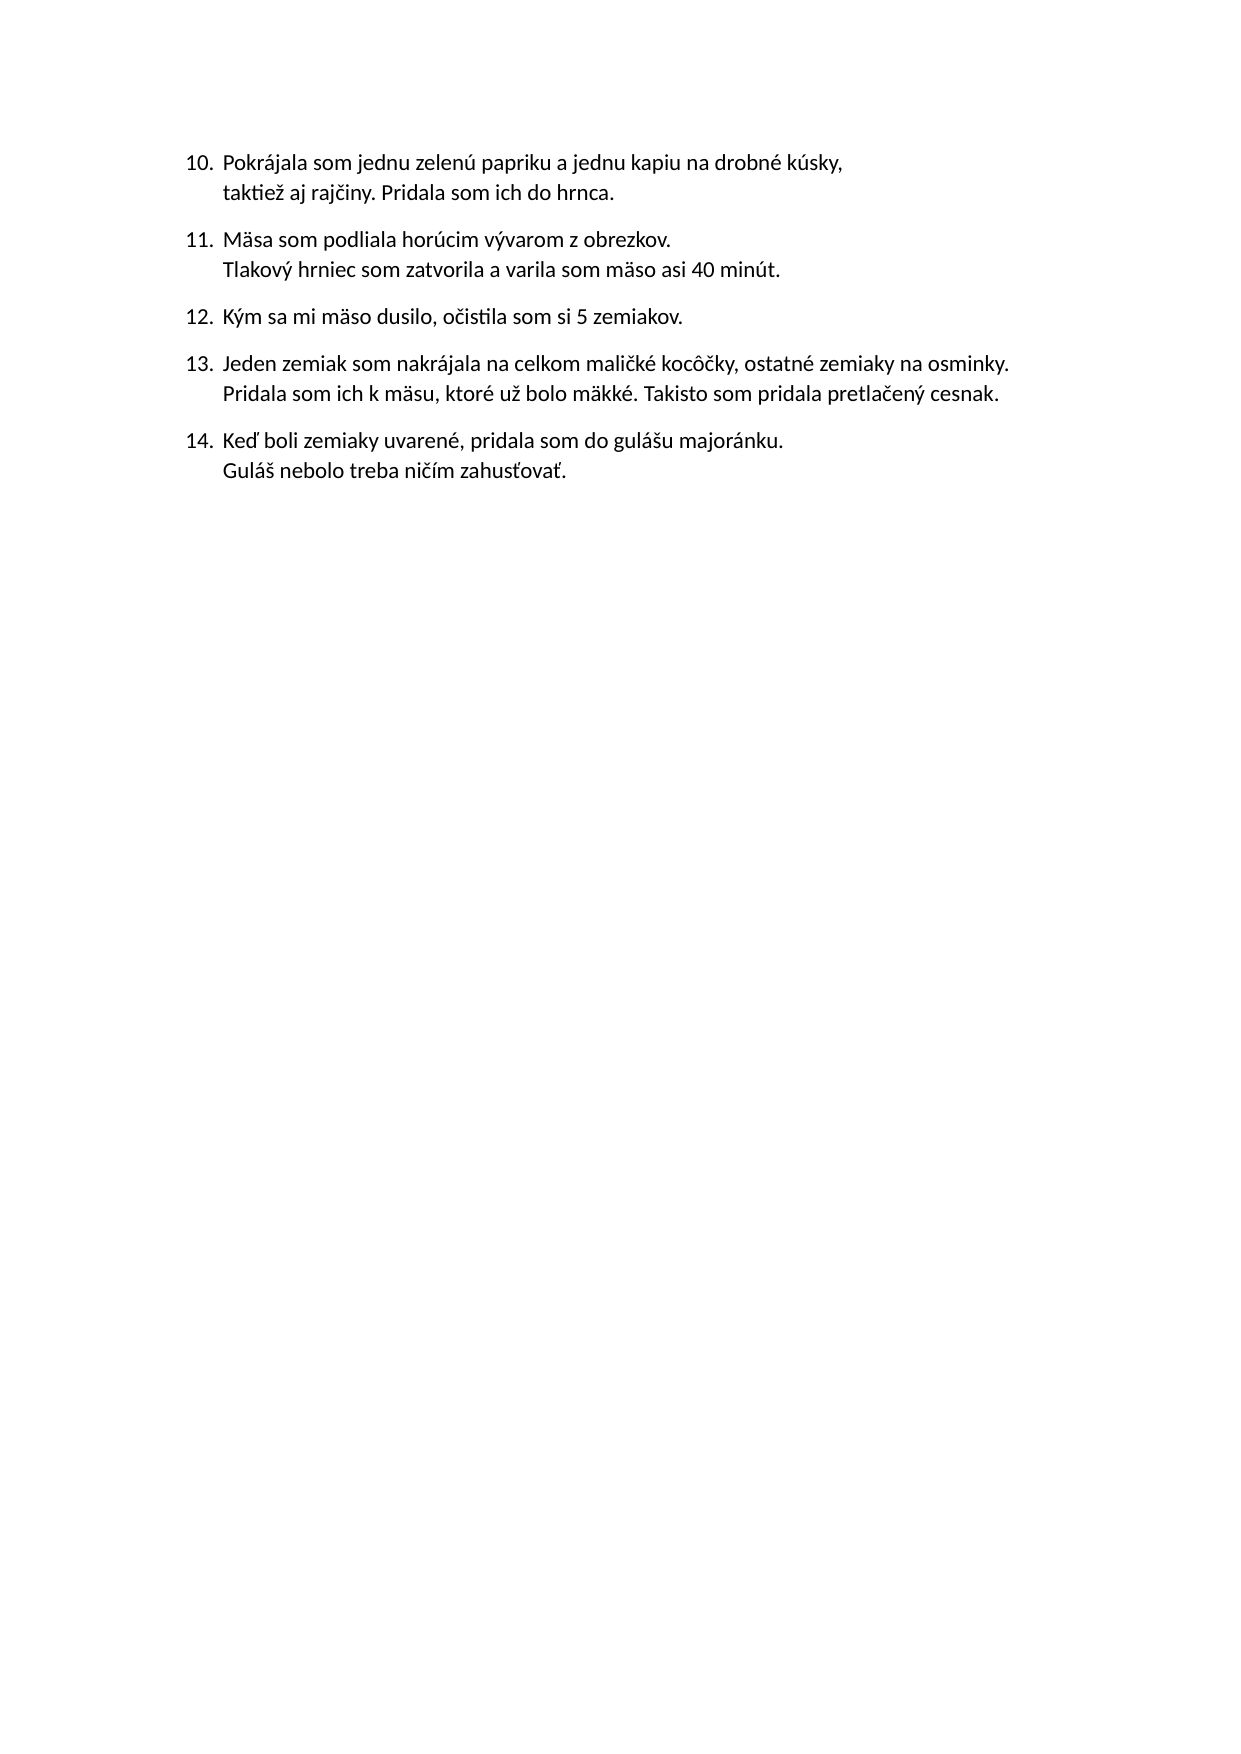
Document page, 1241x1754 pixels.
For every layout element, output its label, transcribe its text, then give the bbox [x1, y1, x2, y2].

list Mäsa som podliala horúcim vývarom z obrezkov. Tlakový hrniec som zatvorila a varila som mäso asi 40 minút. [185, 225, 1093, 283]
list Kým sa mi mäso dusilo, očistila som si 5 zemiakov. [185, 302, 1093, 330]
list Jeden zemiak som nakrájala na celkom maličké kocôčky, ostatné zemiaky na osminky. Pridala som ich k mäsu, ktoré už bolo mäkké. Takisto som pridala pretlačený cesnak. [185, 349, 1093, 407]
list Pokrájala som jednu zelenú papriku a jednu kapiu na drobné kúsky, taktiež aj rajčiny. Pridala som ich do hrnca. [185, 148, 1093, 206]
list Keď boli zemiaky uvarené, pridala som do gulášu majoránku. Guláš nebolo treba ničím zahusťovať. [185, 426, 1093, 484]
